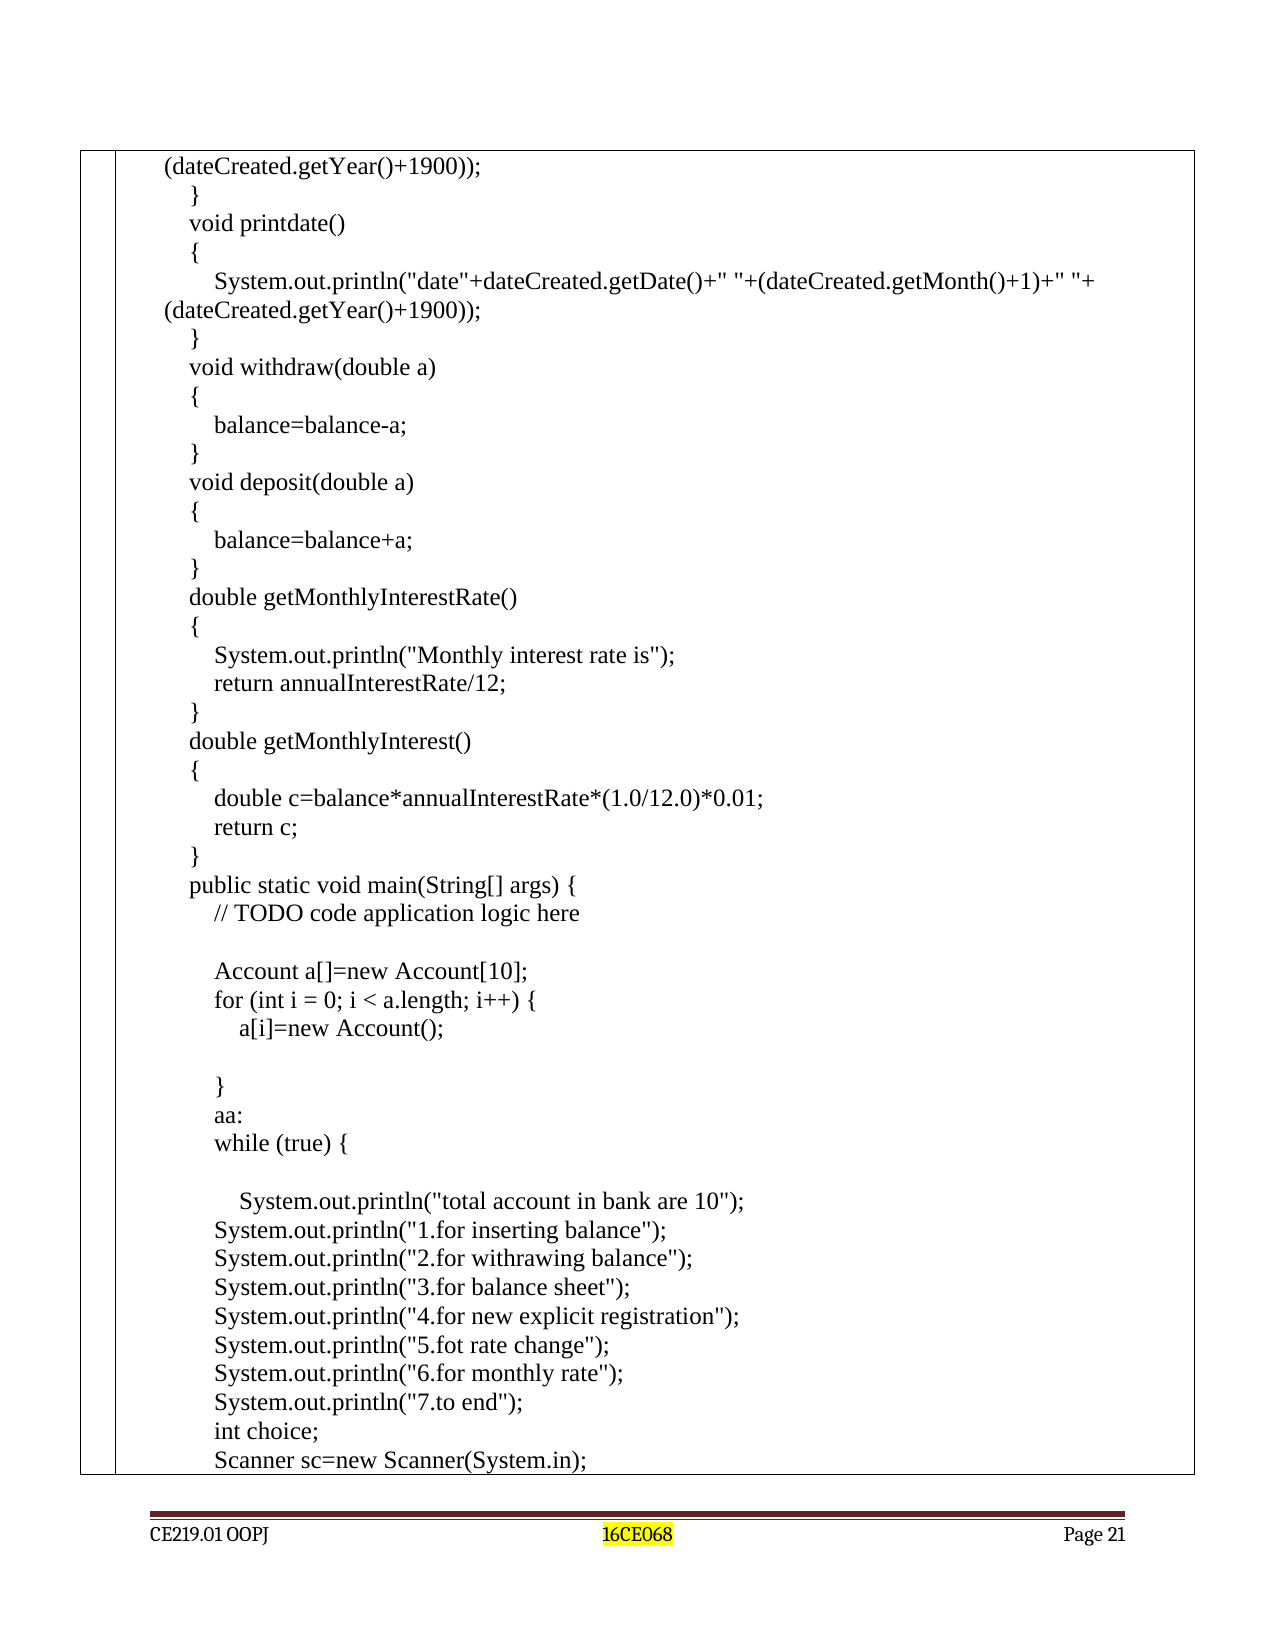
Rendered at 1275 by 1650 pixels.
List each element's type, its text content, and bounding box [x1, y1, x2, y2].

table_cell 2 [81, 151, 115, 1473]
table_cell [116, 151, 1194, 1473]
